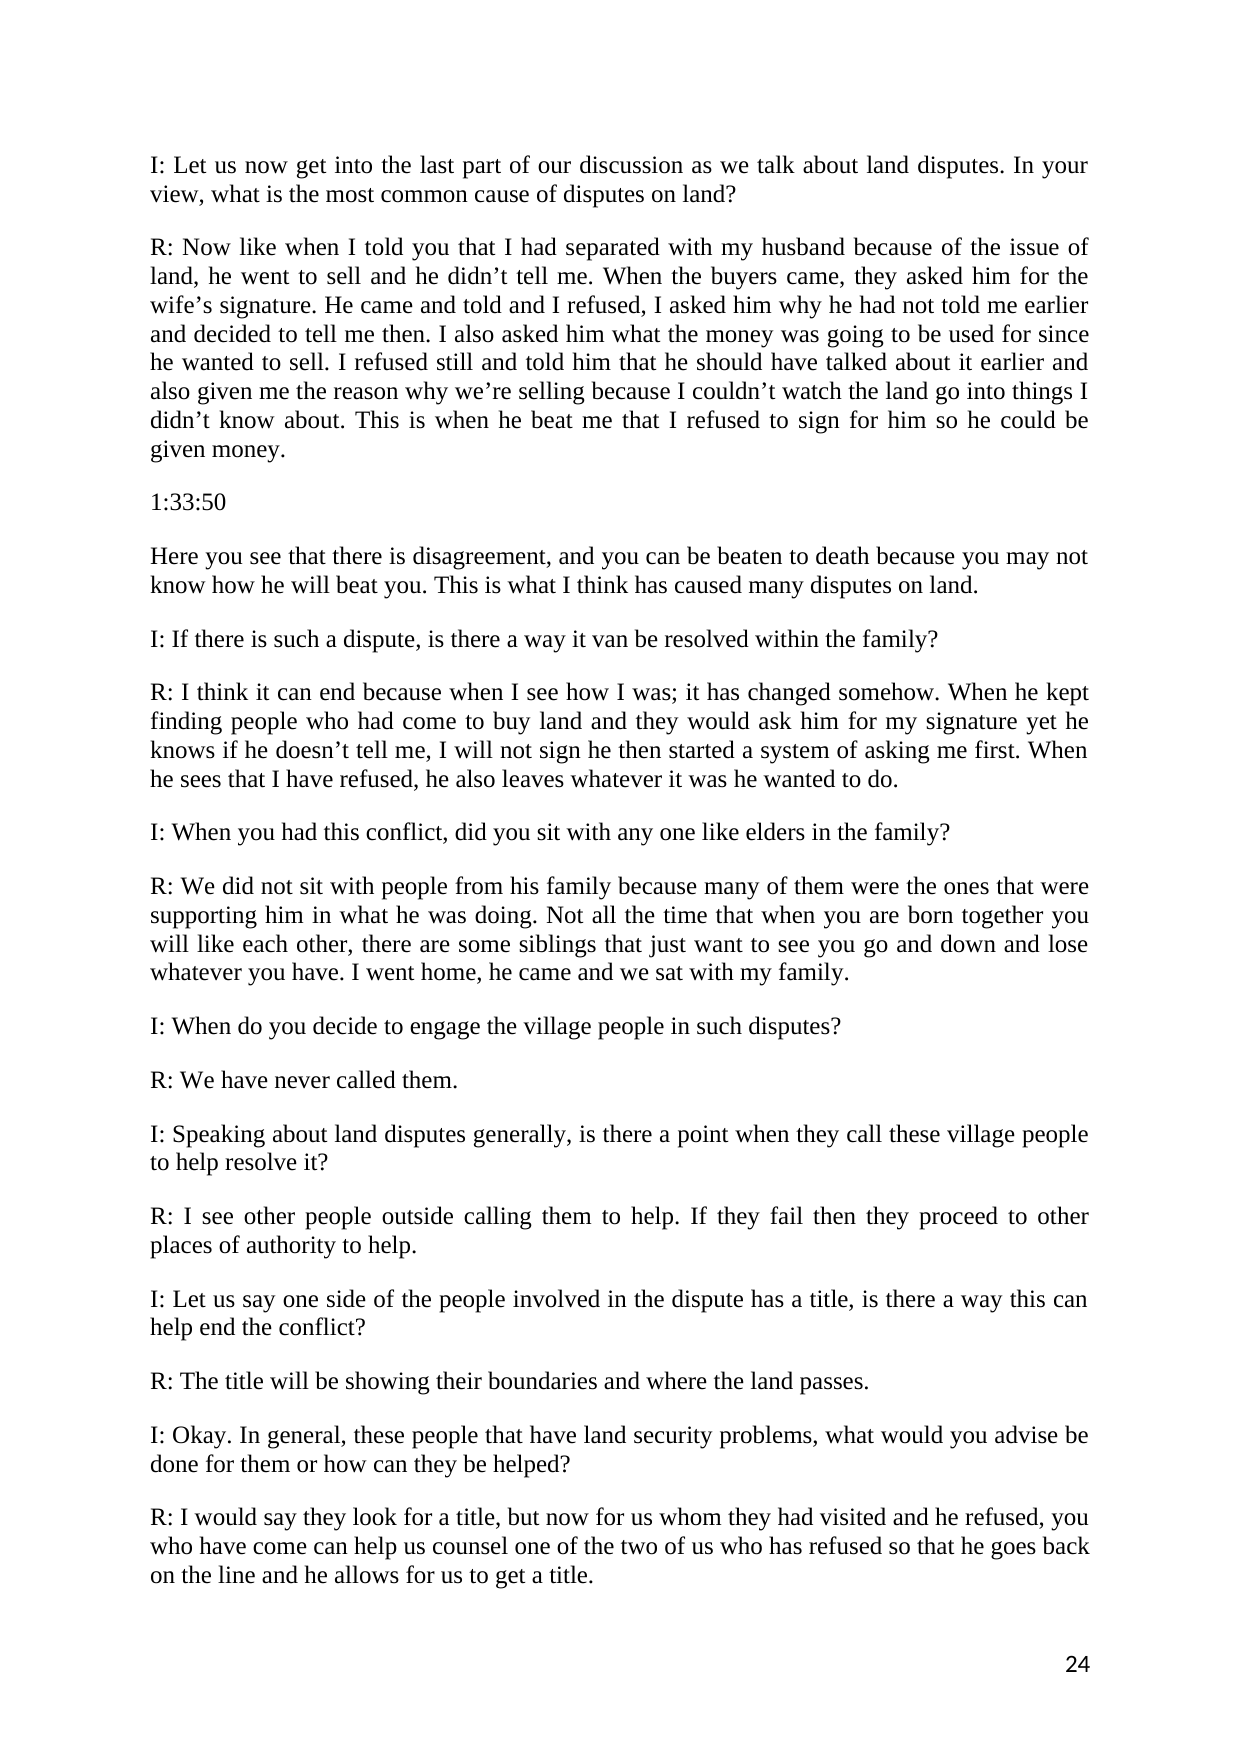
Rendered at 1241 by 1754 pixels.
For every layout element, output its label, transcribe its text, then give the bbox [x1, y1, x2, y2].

text R: I would say they look for a title, but now for us whom they had visited and he refused, you who have come can help us counsel one of the two of us who has refused so that he goes back on the line and he allows for us to get a title. [150, 1502, 1090, 1589]
text 1:33:50 [150, 487, 1090, 516]
text R: We did not sit with people from his family because many of them were the ones that were supporting him in what he was doing. Not all the time that when you are born together you will like each other, there are some siblings that just want to see you go and down and lose whatever you have. I went home, he came and we sat with my family. [150, 871, 1090, 986]
text I: Let us say one side of the people involved in the dispute has a title, is there a way this can help end the conflict? [150, 1284, 1090, 1341]
text Here you see that there is disagreement, and you can be beaten to death because you may not know how he will beat you. This is what I think has caused many disputes on land. [150, 541, 1090, 599]
text R: The title will be showing their boundaries and where the land passes. [150, 1366, 1090, 1395]
text I: When do you decide to engage the village people in such disputes? [150, 1011, 1090, 1040]
text I: Let us now get into the last part of our discussion as we talk about land disputes. In your view, what is the most common cause of disputes on land? [150, 150, 1090, 207]
text I: If there is such a dispute, is there a way it van be resolved within the family? [150, 624, 1090, 652]
text R: I think it can end because when I see how I was; it has changed somehow. When he kept finding people who had come to buy land and they would ask him for my signature yet he knows if he doesn’t tell me, I will not sign he then started a system of asking me first. When he sees that I have refused, he also leaves whatever it was he wanted to do. [150, 677, 1090, 792]
text R: We have never called them. [150, 1065, 1090, 1094]
text I: When you had this conflict, did you sit with any one like elders in the family? [150, 817, 1090, 846]
text R: I see other people outside calling them to help. If they fail then they proceed to other places of authority to help. [150, 1201, 1090, 1259]
text I: Okay. In general, these people that have land security problems, what would you advise be done for them or how can they be helped? [150, 1420, 1090, 1477]
text I: Speaking about land disputes generally, is there a point when they call these village people to help resolve it? [150, 1119, 1090, 1176]
text R: Now like when I told you that I had separated with my husband because of the issue of land, he went to sell and he didn’t tell me. When the buyers came, they asked him for the wife’s signature. He came and told and I refused, I asked him why he had not told me earlier and decided to tell me then. I also asked him what the money was going to be used for since he wanted to sell. I refused still and told him that he should have talked about it earlier and also given me the reason why we’re selling because I couldn’t watch the land go into things I didn’t know about. This is when he beat me that I refused to sign for him so he could be given money. [150, 232, 1090, 462]
